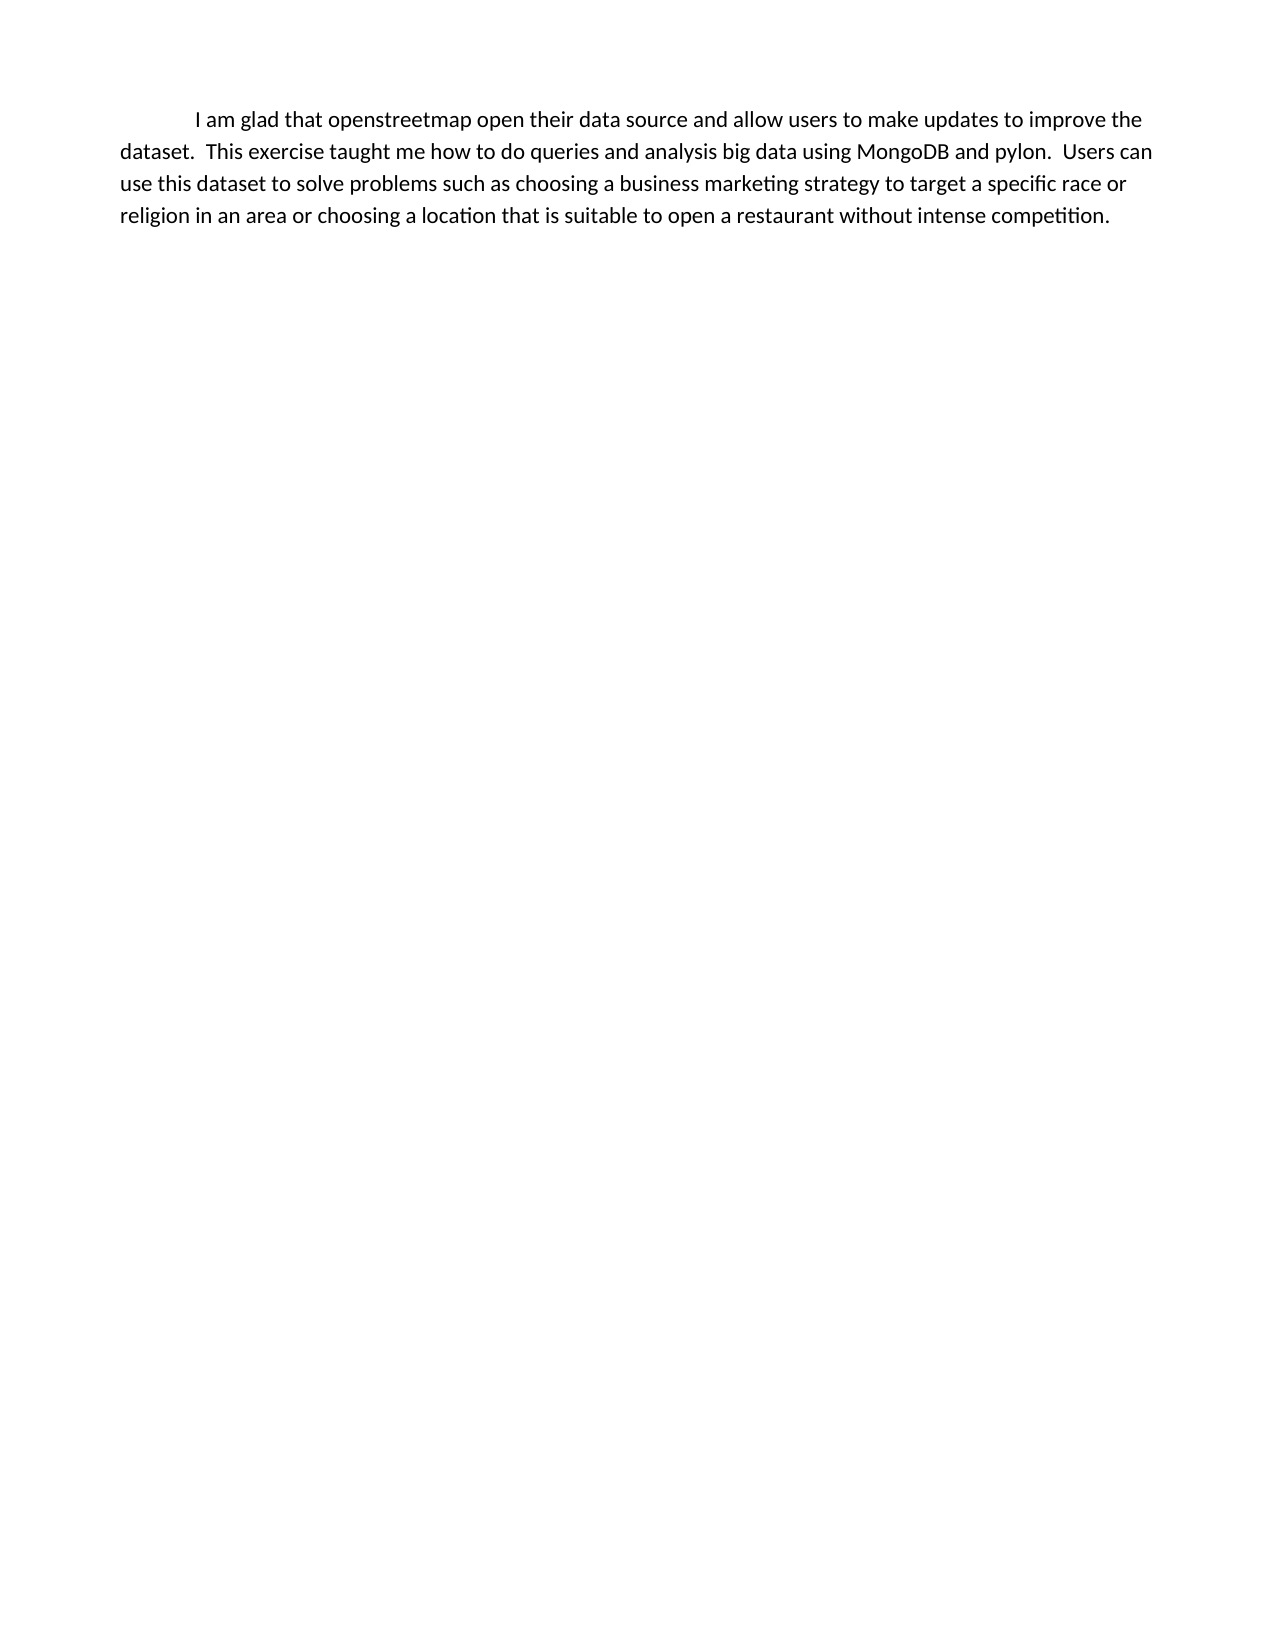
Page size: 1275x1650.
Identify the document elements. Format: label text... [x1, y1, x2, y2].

text I am glad that openstreetmap open their data source and allow users to make updates to improve the dataset. This exercise taught me how to do queries and analysis big data using MongoDB and pylon. Users can use this dataset to solve problems such as choosing a business marketing strategy to target a specific race or religion in an area or choosing a location that is suitable to open a restaurant without intense competition. [120, 105, 1155, 229]
